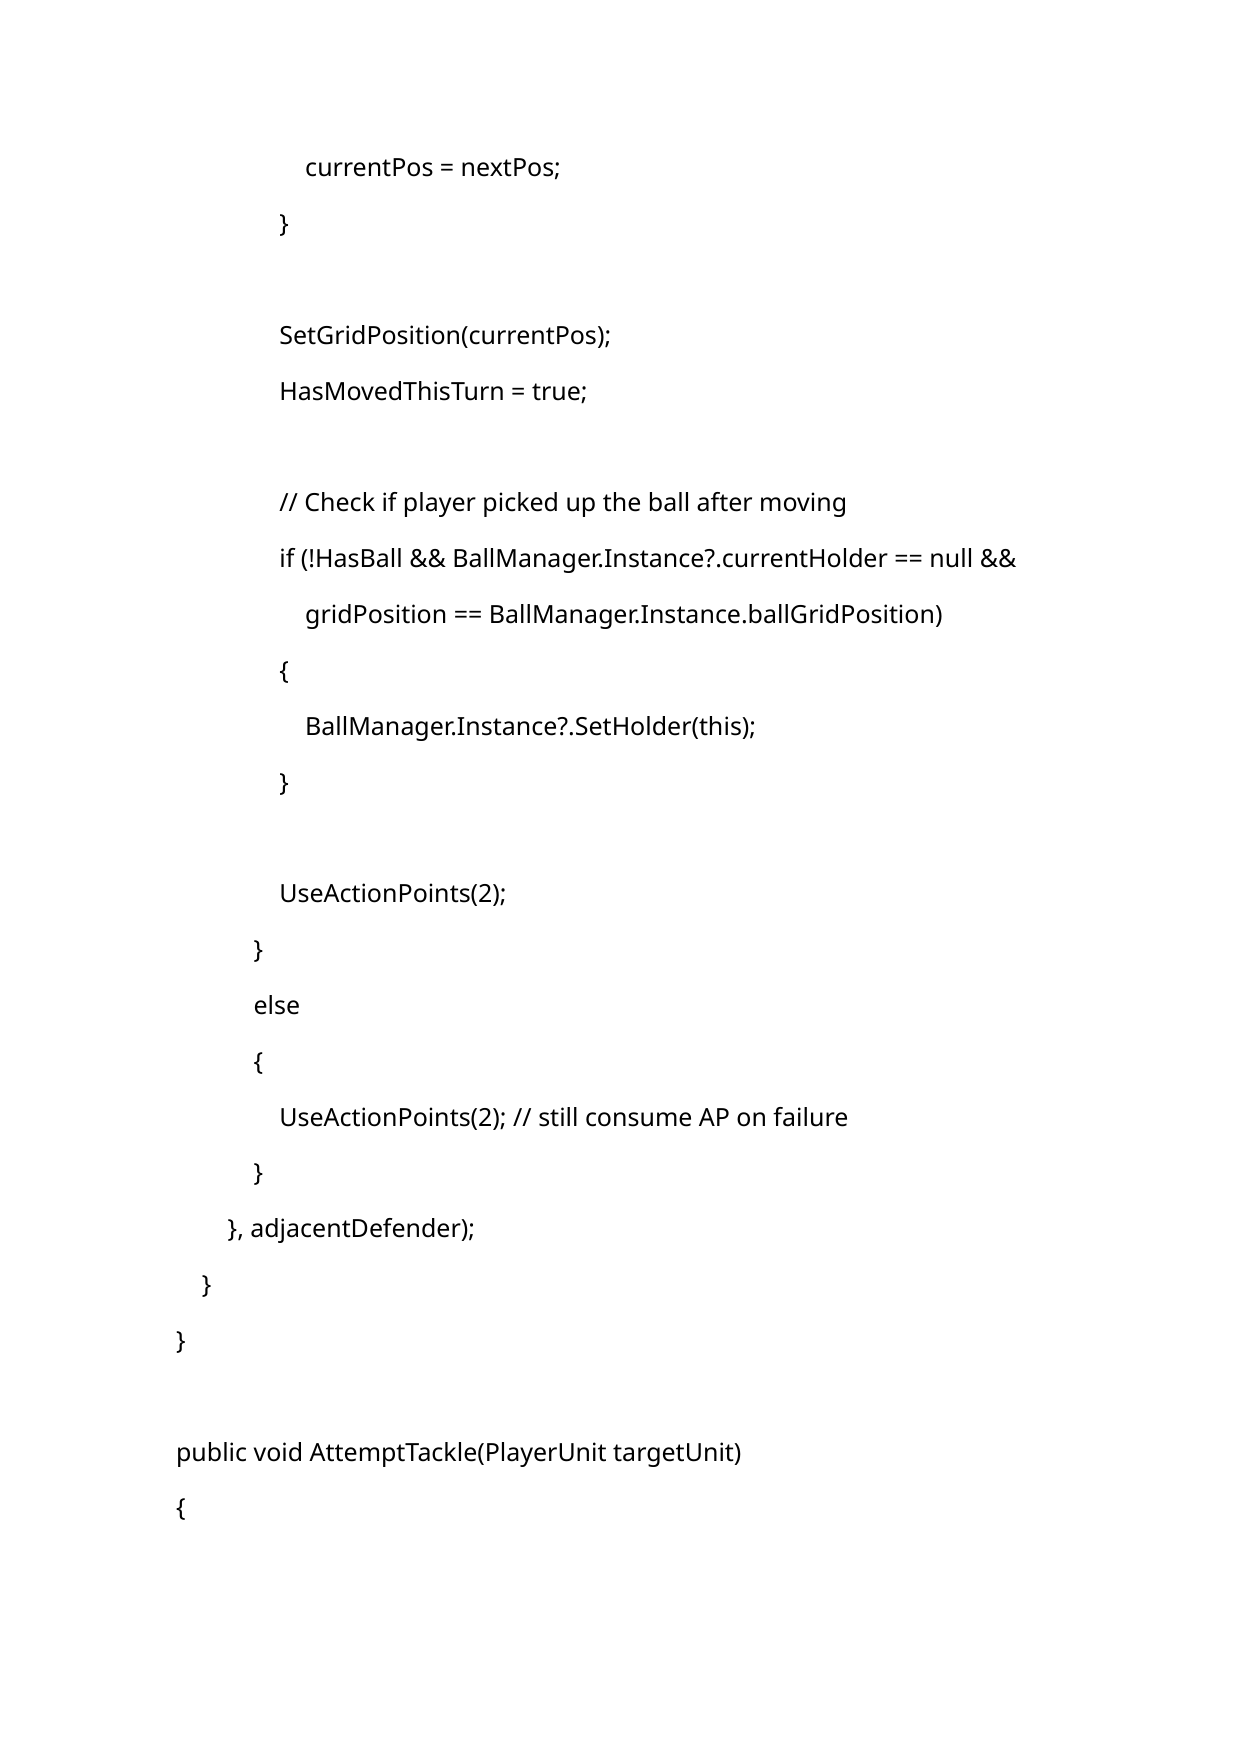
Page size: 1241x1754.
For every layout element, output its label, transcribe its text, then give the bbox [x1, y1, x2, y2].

text } [150, 1322, 1090, 1357]
text gridPosition == BallManager.Instance.ballGridPosition) [150, 597, 1090, 631]
text UseActionPoints(2); // still consume AP on failure [150, 1099, 1090, 1133]
text public void AttemptTackle(PlayerUnit targetUnit) [150, 1434, 1090, 1468]
text currentPos = nextPos; [150, 150, 1090, 184]
text } [150, 764, 1090, 798]
text if (!HasBall && BallManager.Instance?.currentHolder == null && [150, 541, 1090, 575]
text HasMovedThisTurn = true; [150, 373, 1090, 407]
text }, adjacentDefender); [150, 1211, 1090, 1245]
text UseActionPoints(2); [150, 876, 1090, 910]
text } [150, 1155, 1090, 1189]
text SetGridPosition(currentPos); [150, 317, 1090, 352]
text { [150, 1043, 1090, 1077]
text } [150, 206, 1090, 240]
text { [150, 1490, 1090, 1524]
text BallManager.Instance?.SetHolder(this); [150, 708, 1090, 742]
text else [150, 987, 1090, 1022]
text { [150, 652, 1090, 687]
text } [150, 932, 1090, 966]
text } [150, 1267, 1090, 1301]
text // Check if player picked up the ball after moving [150, 485, 1090, 519]
